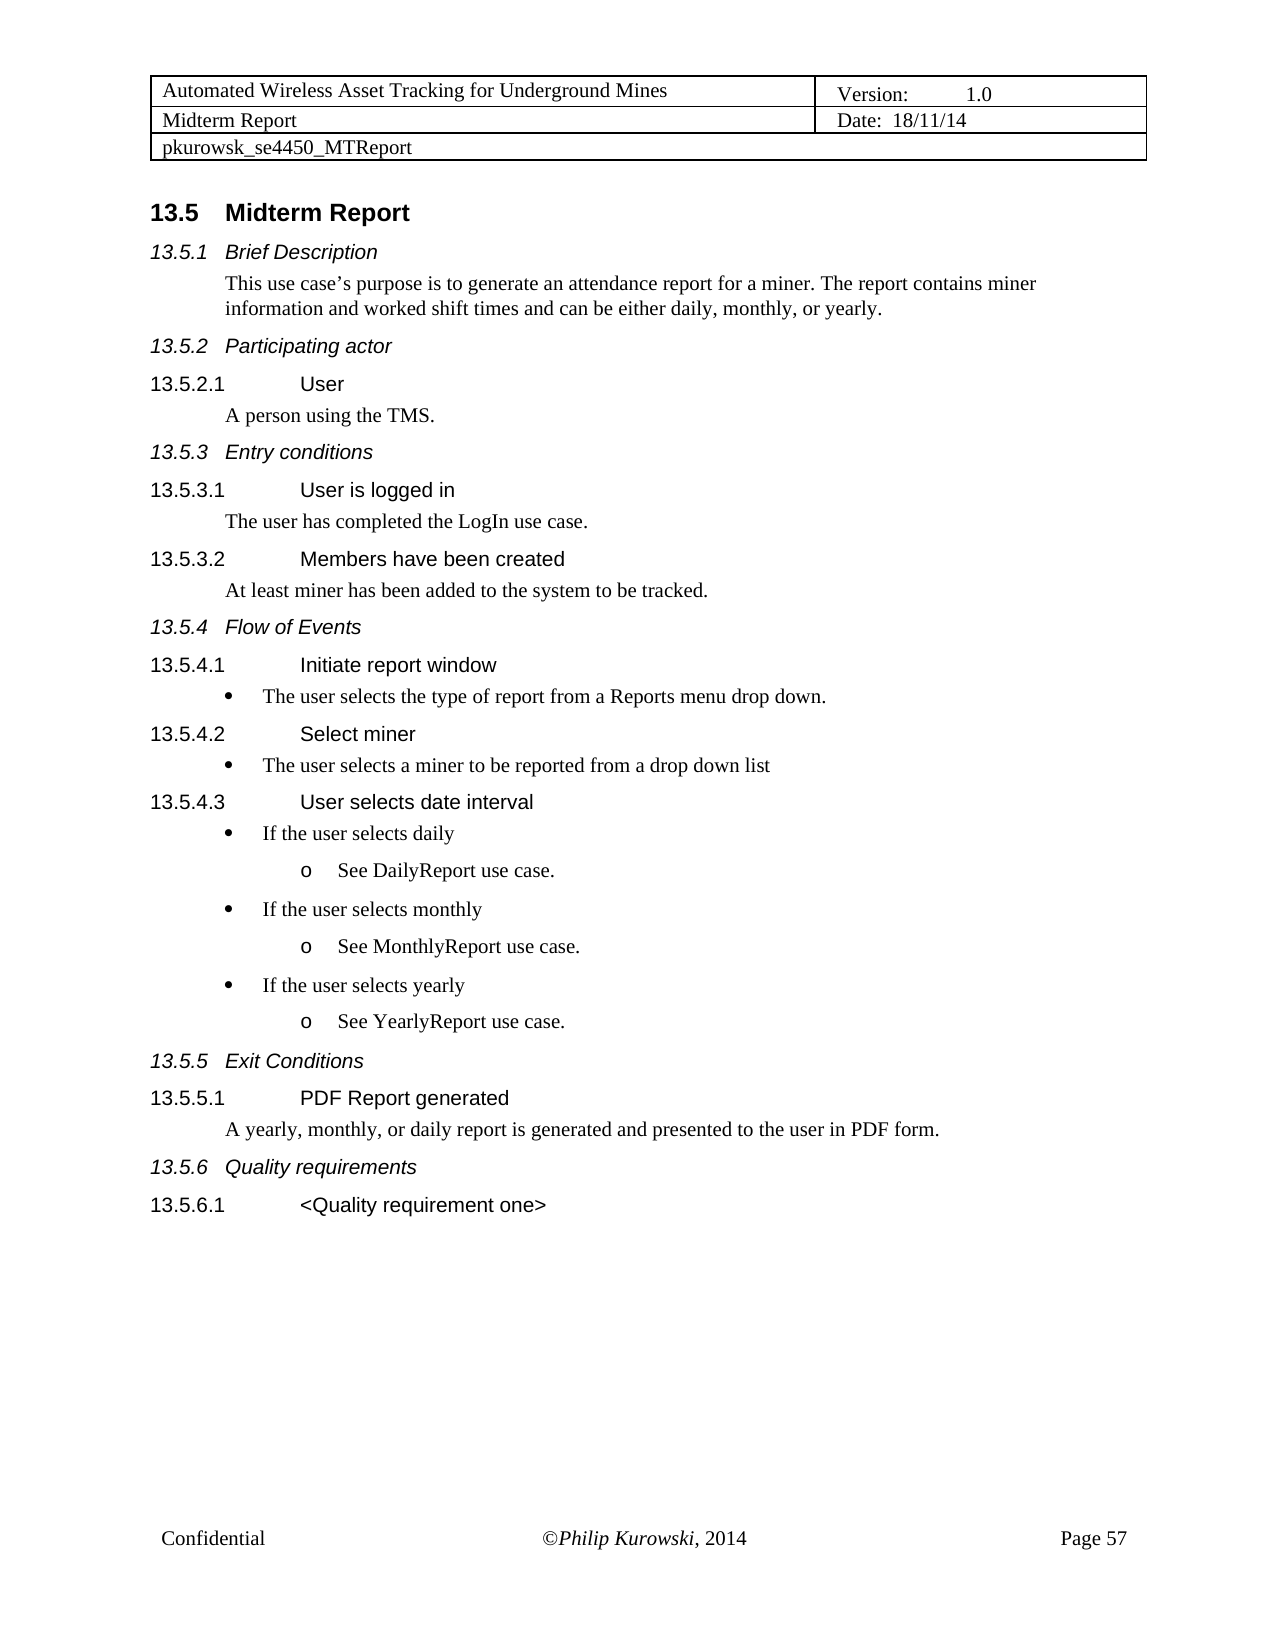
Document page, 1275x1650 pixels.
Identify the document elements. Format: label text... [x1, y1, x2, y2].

list If the user selects yearly [225, 972, 1125, 997]
subtitle Select miner [150, 720, 1125, 745]
text A yearly, monthly, or daily report is generated and presented to the user in PDF form. [225, 1116, 1125, 1141]
text This use case’s purpose is to generate an attendance report for a miner. The report contains miner information and worked shift times and can be either daily, monthly, or yearly. [225, 270, 1125, 320]
list See MonthlyReport use case. [300, 934, 1125, 959]
subtitle Initiate report window [150, 652, 1125, 677]
subtitle <Quality requirement one> [150, 1191, 1125, 1216]
list The user selects a miner to be reported from a drop down list [225, 752, 1125, 777]
list See DailyReport use case. [300, 858, 1125, 884]
subtitle User [150, 370, 1125, 395]
subtitle PDF Report generated [150, 1085, 1125, 1110]
list If the user selects daily [225, 820, 1125, 845]
subtitle Participating actor [150, 333, 1125, 358]
list If the user selects monthly [225, 896, 1125, 921]
subtitle Members have been created [150, 545, 1125, 570]
text At least miner has been added to the system to be tracked. [225, 577, 1125, 602]
text The user has completed the LogIn use case. [225, 508, 1125, 533]
subtitle User is logged in [150, 477, 1125, 502]
subtitle Flow of Events [150, 614, 1125, 639]
subtitle Quality requirements [150, 1154, 1125, 1179]
list See YearlyReport use case. [300, 1009, 1125, 1035]
subtitle Brief Description [150, 239, 1125, 264]
subtitle Entry conditions [150, 439, 1125, 464]
subtitle Exit Conditions [150, 1048, 1125, 1073]
text A person using the TMS. [225, 402, 1125, 427]
subtitle User selects date interval [150, 789, 1125, 814]
list The user selects the type of report from a Reports menu drop down. [225, 683, 1125, 708]
